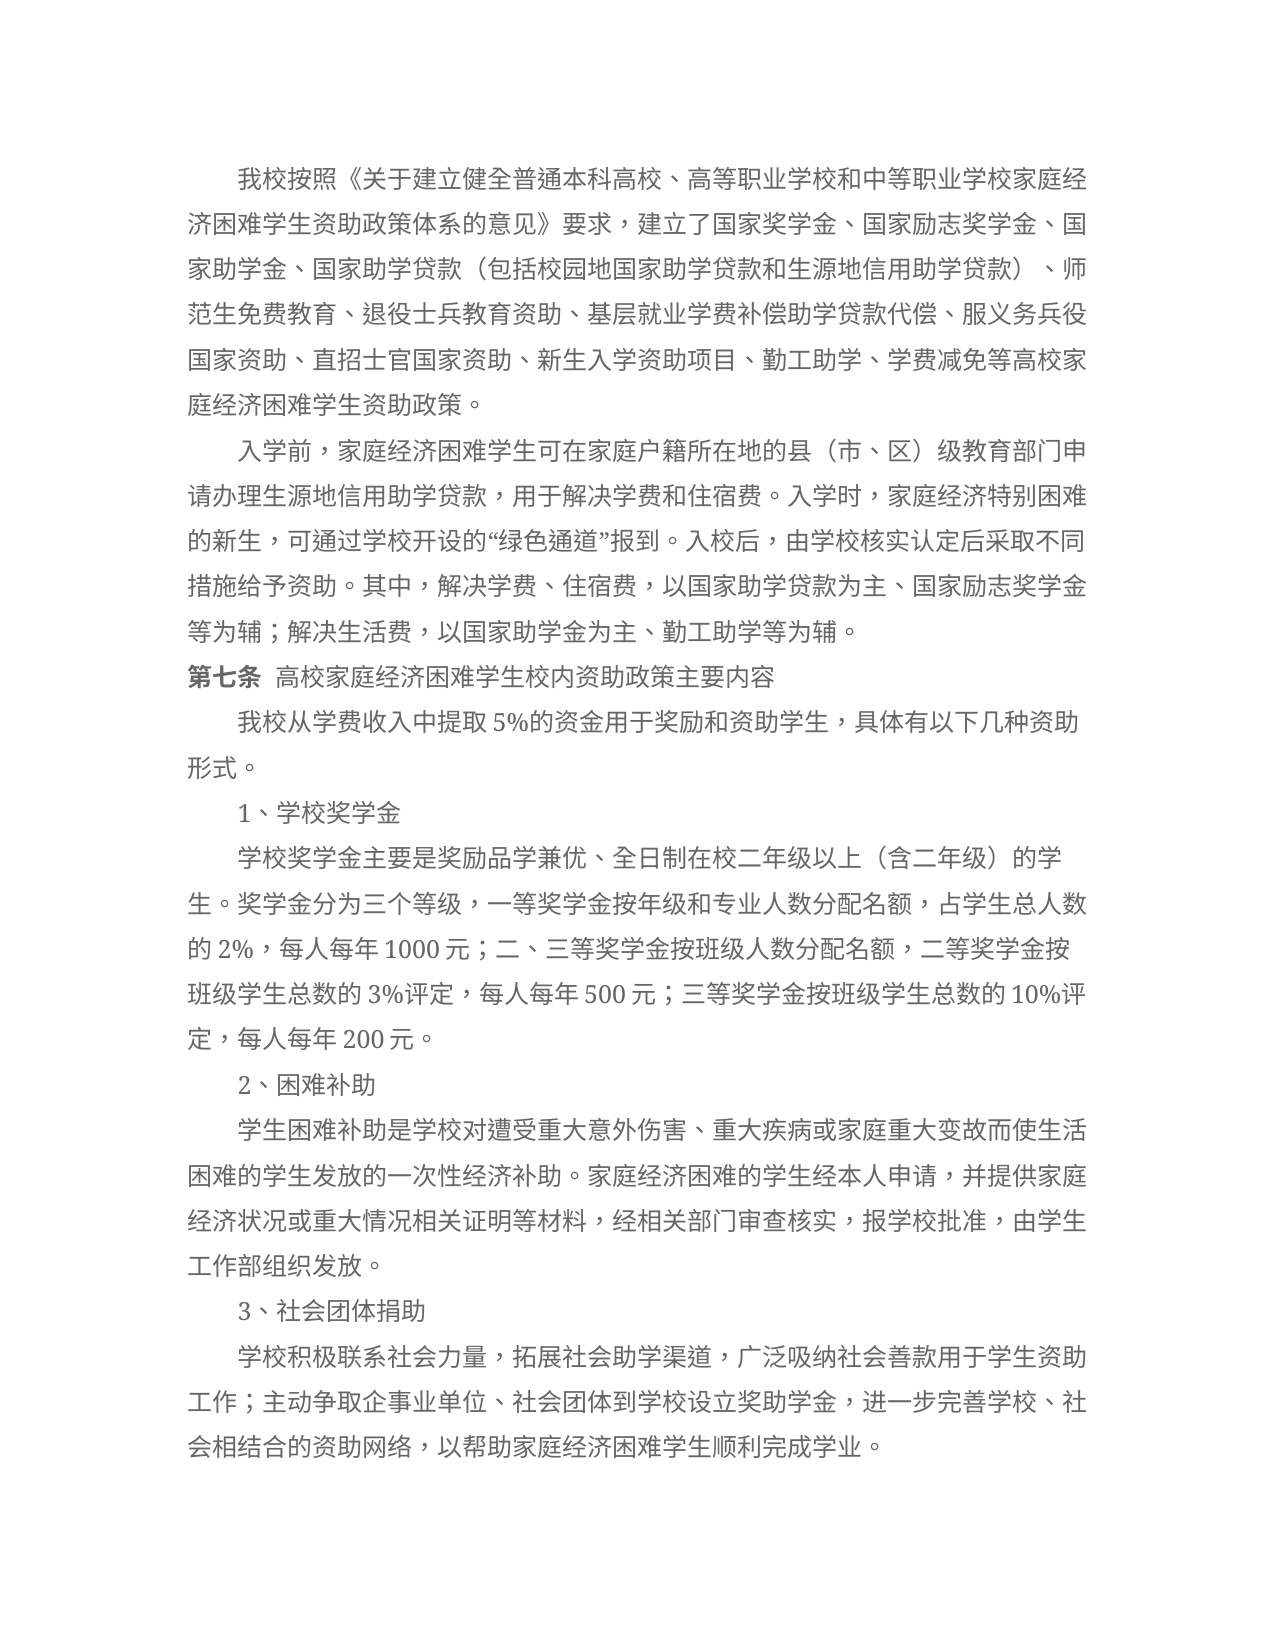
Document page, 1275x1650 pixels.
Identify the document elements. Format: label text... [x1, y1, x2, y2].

text 我校按照《关于建立健全普通本科高校、高等职业学校和中等职业学校家庭经济困难学生资助政策体系的意见》要求，建立了国家奖学金、国家励志奖学金、国家助学金、国家助学贷款（包括校园地国家助学贷款和生源地信用助学贷款）、师范生免费教育、退役士兵教育资助、基层就业学费补偿助学贷款代偿、服义务兵役国家资助、直招士官国家资助、新生入学资助项目、勤工助学、学费减免等高校家庭经济困难学生资助政策。 [187, 150, 1087, 422]
text 学生困难补助是学校对遭受重大意外伤害、重大疾病或家庭重大变故而使生活困难的学生发放的一次性经济补助。家庭经济困难的学生经本人申请，并提供家庭经济状况或重大情况相关证明等材料，经相关部门审查核实，报学校批准，由学生工作部组织发放。 [187, 1102, 1087, 1283]
text 第七条 高校家庭经济困难学生校内资助政策主要内容 [187, 648, 1087, 694]
text 3、社会团体捐助 [187, 1283, 1087, 1328]
text 我校从学费收入中提取5%的资金用于奖励和资助学生，具体有以下几种资助形式。 [187, 694, 1087, 784]
text 1、学校奖学金 [187, 784, 1087, 830]
text 2、困难补助 [187, 1056, 1087, 1102]
text 学校积极联系社会力量，拓展社会助学渠道，广泛吸纳社会善款用于学生资助工作；主动争取企事业单位、社会团体到学校设立奖助学金，进一步完善学校、社会相结合的资助网络，以帮助家庭经济困难学生顺利完成学业。 [187, 1328, 1087, 1464]
text 入学前，家庭经济困难学生可在家庭户籍所在地的县（市、区）级教育部门申请办理生源地信用助学贷款，用于解决学费和住宿费。入学时，家庭经济特别困难的新生，可通过学校开设的“绿色通道”报到。入校后，由学校核实认定后采取不同措施给予资助。其中，解决学费、住宿费，以国家助学贷款为主、国家励志奖学金等为辅；解决生活费，以国家助学金为主、勤工助学等为辅。 [187, 422, 1087, 648]
text 学校奖学金主要是奖励品学兼优、全日制在校二年级以上（含二年级）的学生。奖学金分为三个等级，一等奖学金按年级和专业人数分配名额，占学生总人数的2%，每人每年1000元；二、三等奖学金按班级人数分配名额，二等奖学金按班级学生总数的3%评定，每人每年500元；三等奖学金按班级学生总数的10%评定，每人每年200元。 [187, 830, 1087, 1056]
